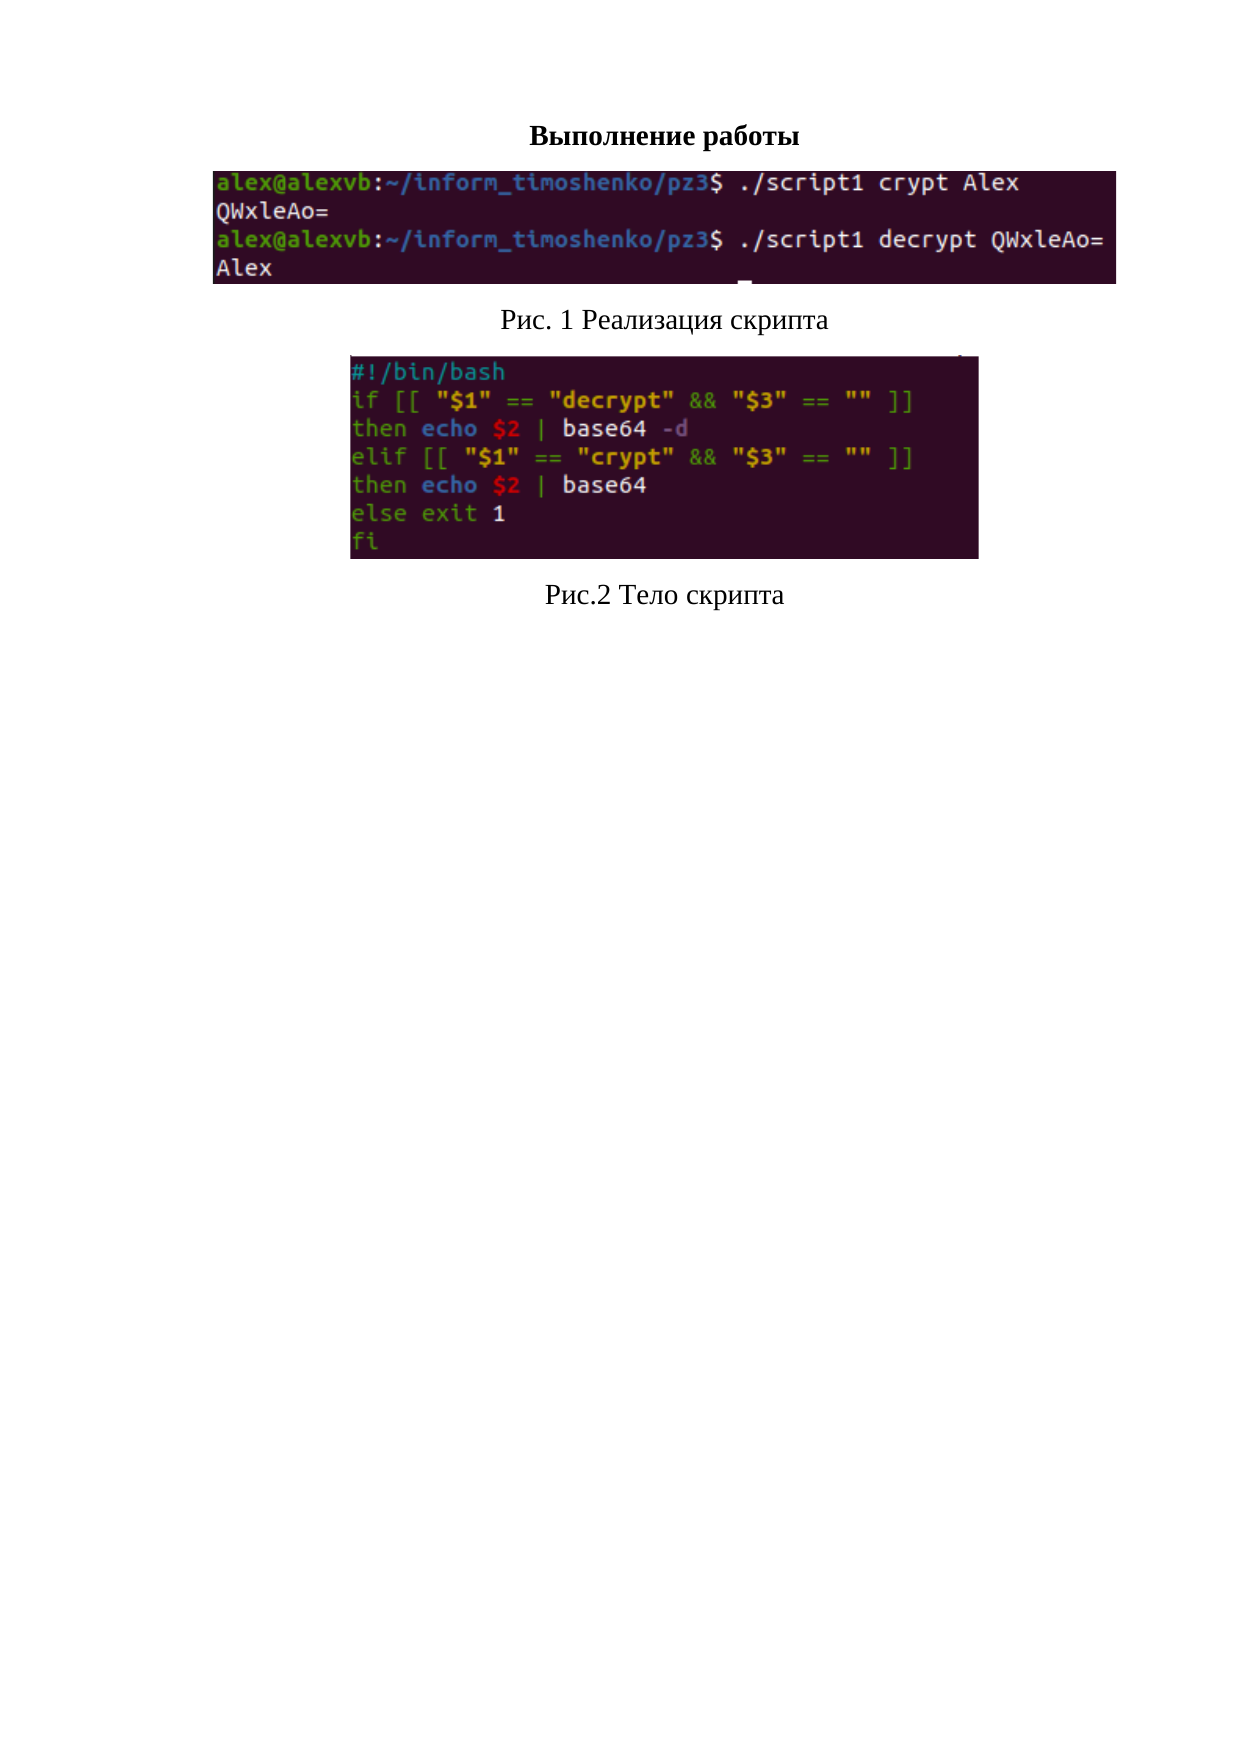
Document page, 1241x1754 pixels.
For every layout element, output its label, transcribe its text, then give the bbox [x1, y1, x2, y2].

picture [212, 171, 1117, 284]
picture [350, 355, 979, 559]
text Рис. 1 Реализация скрипта [177, 302, 1152, 336]
text Выполнение работы [177, 118, 1152, 152]
text Рис.2 Тело скрипта [177, 577, 1152, 611]
